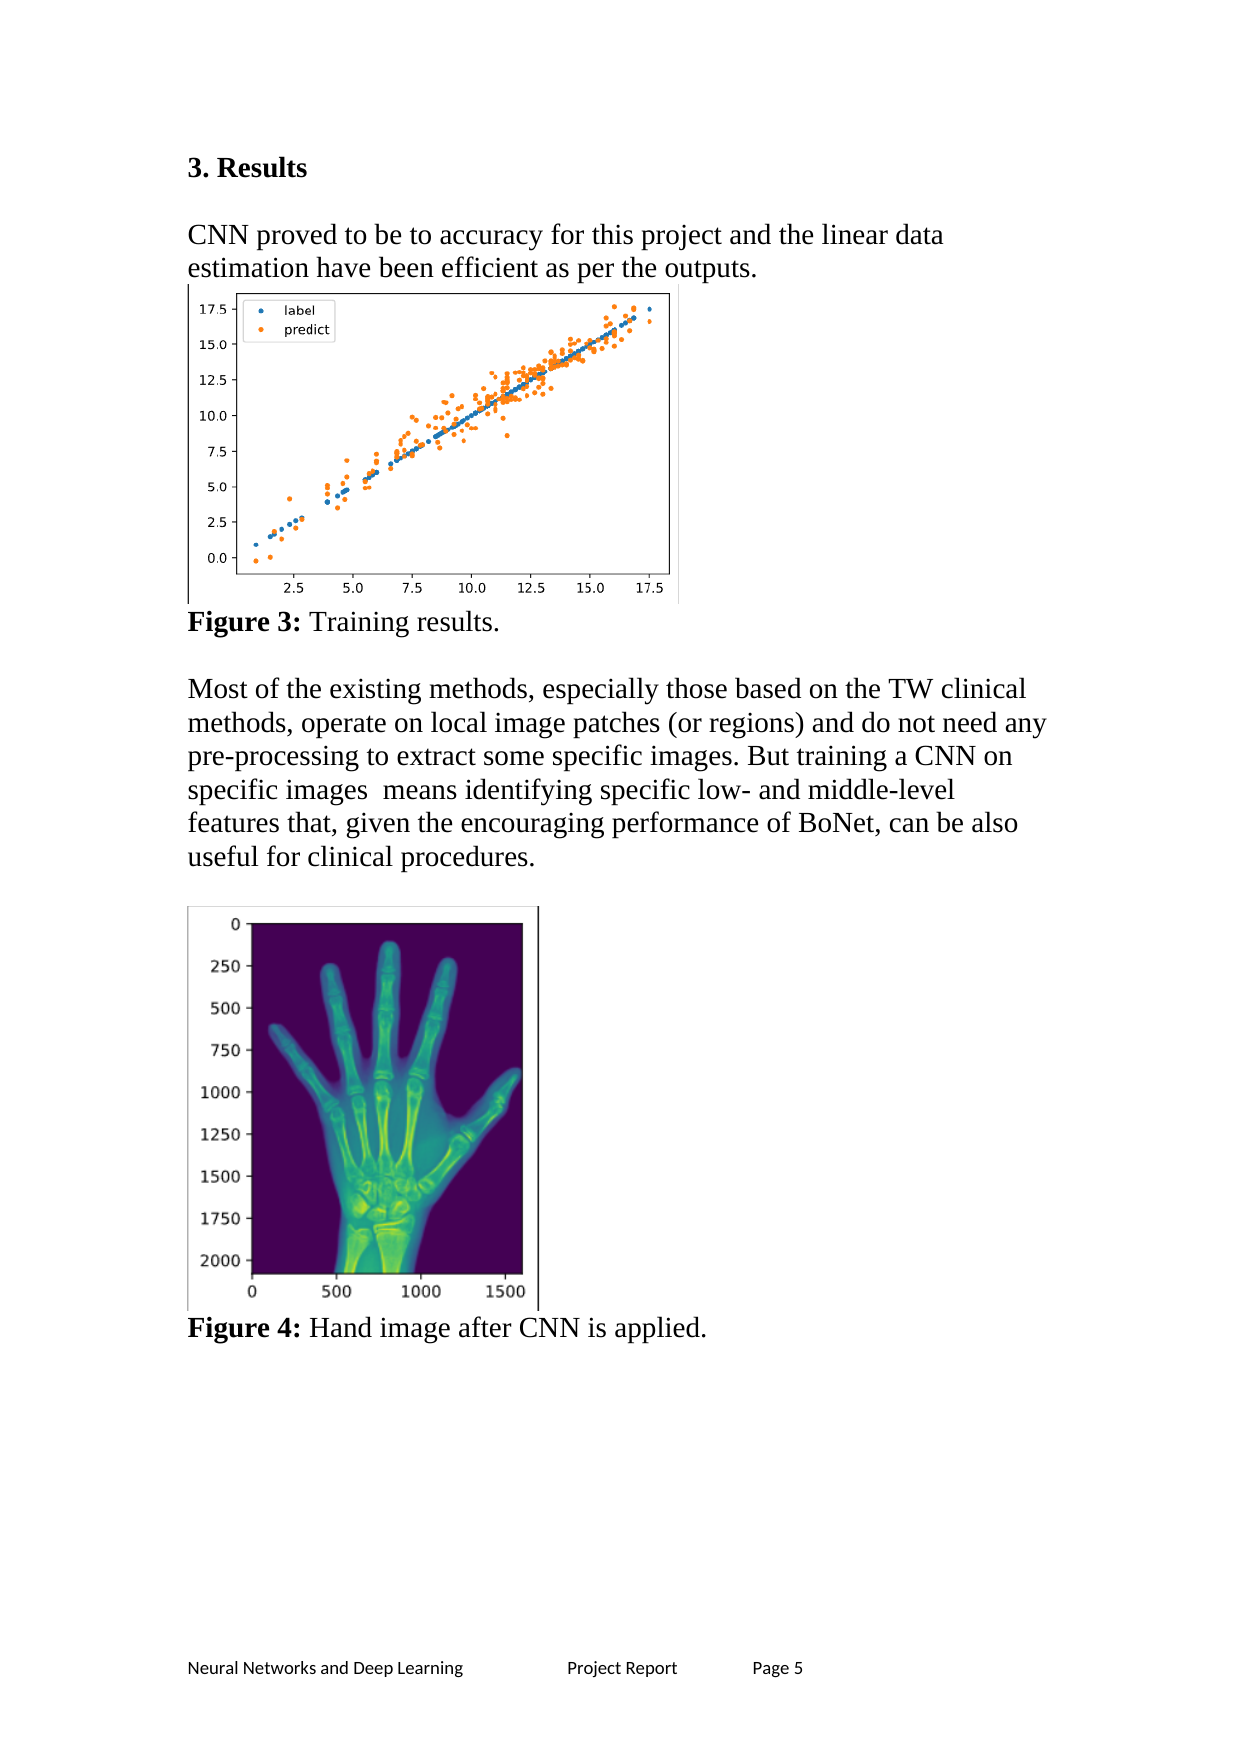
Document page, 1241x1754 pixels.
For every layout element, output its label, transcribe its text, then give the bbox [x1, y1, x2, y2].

list Figure 3: Training results. [187, 604, 1053, 638]
picture [187, 906, 540, 1311]
list Most of the existing methods, especially those based on the TW clinical methods, operate on local image patches (or regions) and do not need any pre-processing to extract some specific images. But training a CNN on specific images means identifying specific low- and middle-level features that, given the encouraging performance of BoNet, can be also useful for clinical procedures. [187, 671, 1053, 872]
list CNN proved to be to accuracy for this project and the linear data estimation have been efficient as per the outputs. [187, 217, 1053, 284]
picture [187, 284, 679, 604]
list Figure 4: Hand image after CNN is applied. [187, 1311, 1053, 1344]
list Results [187, 150, 1053, 183]
